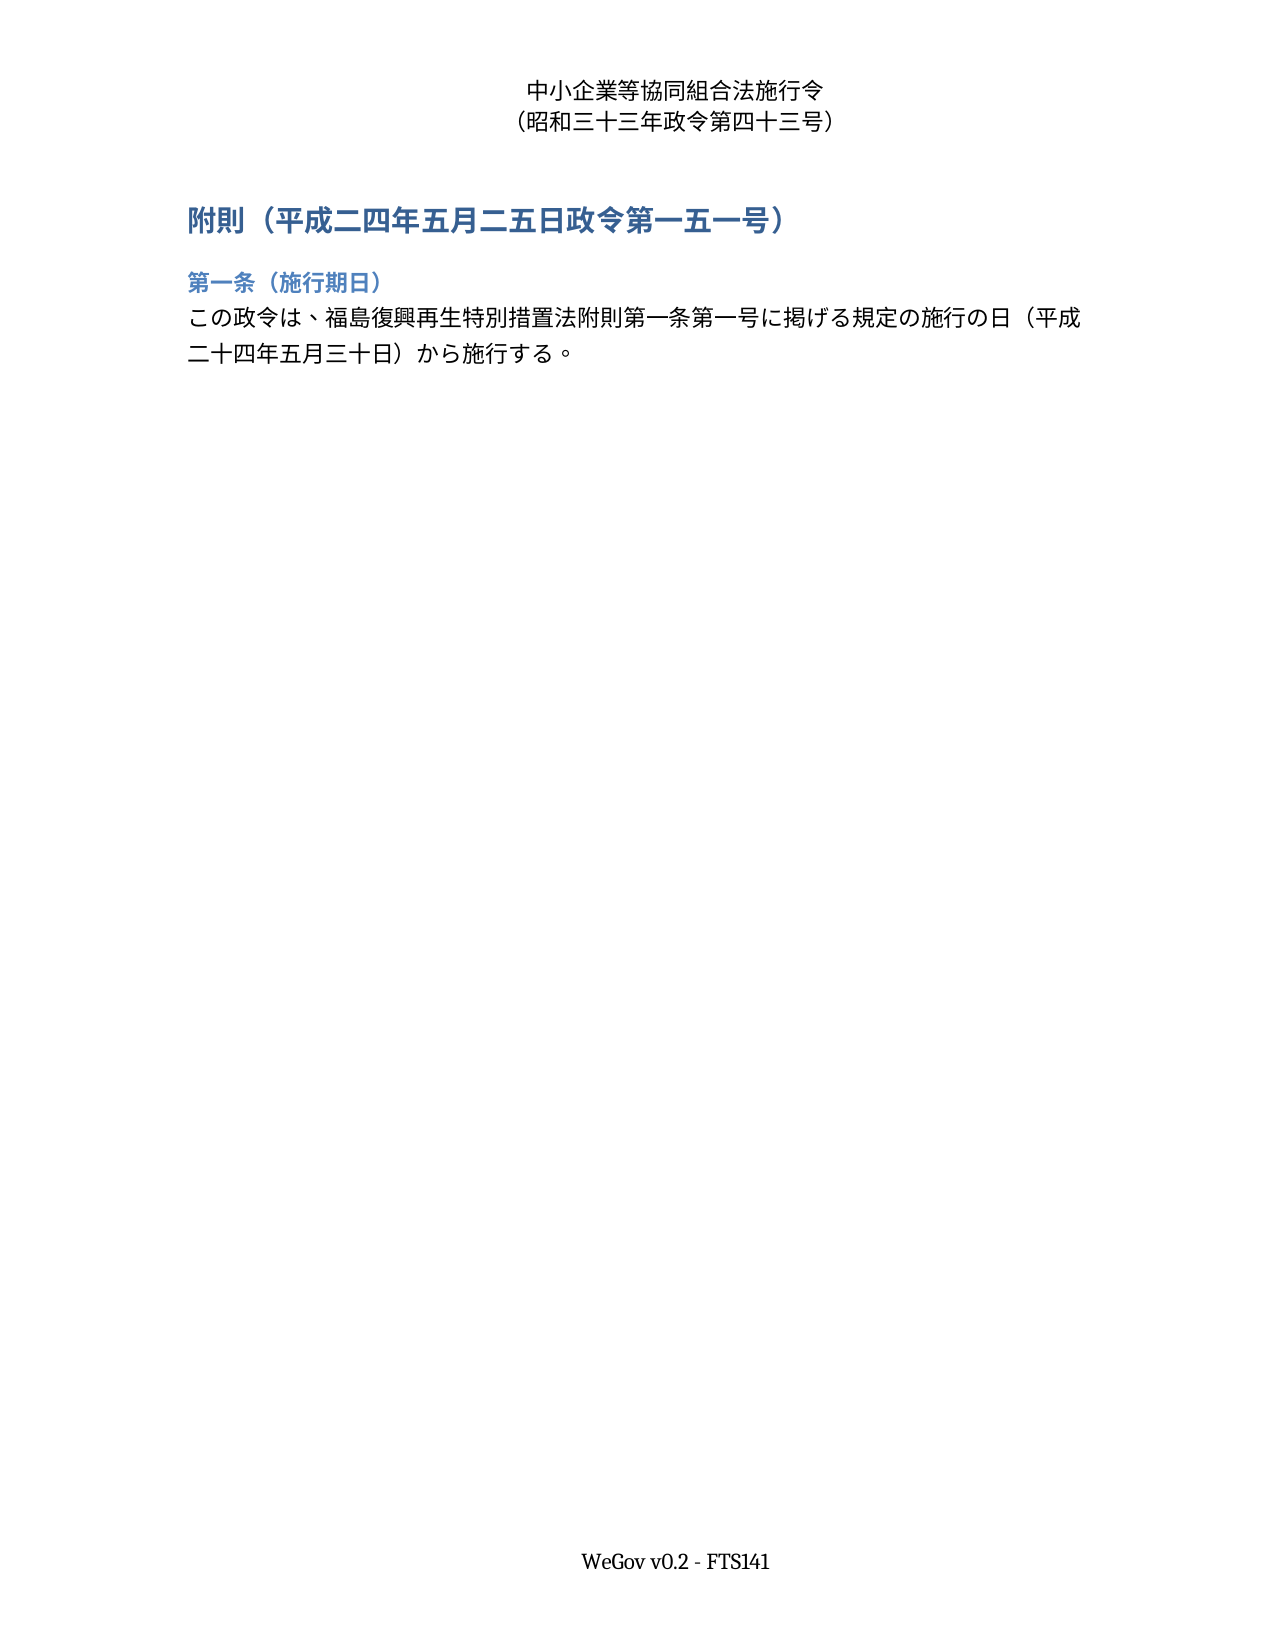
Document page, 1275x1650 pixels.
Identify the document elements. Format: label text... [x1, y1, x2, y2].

text この政令は、福島復興再生特別措置法附則第一条第一号に掲げる規定の施行の日（平成二十四年五月三十日）から施行する。 [187, 302, 1087, 369]
subtitle 附則（平成二四年五月二五日政令第一五一号） [187, 200, 1087, 240]
subtitle 第一条（施行期日） [187, 266, 1087, 298]
